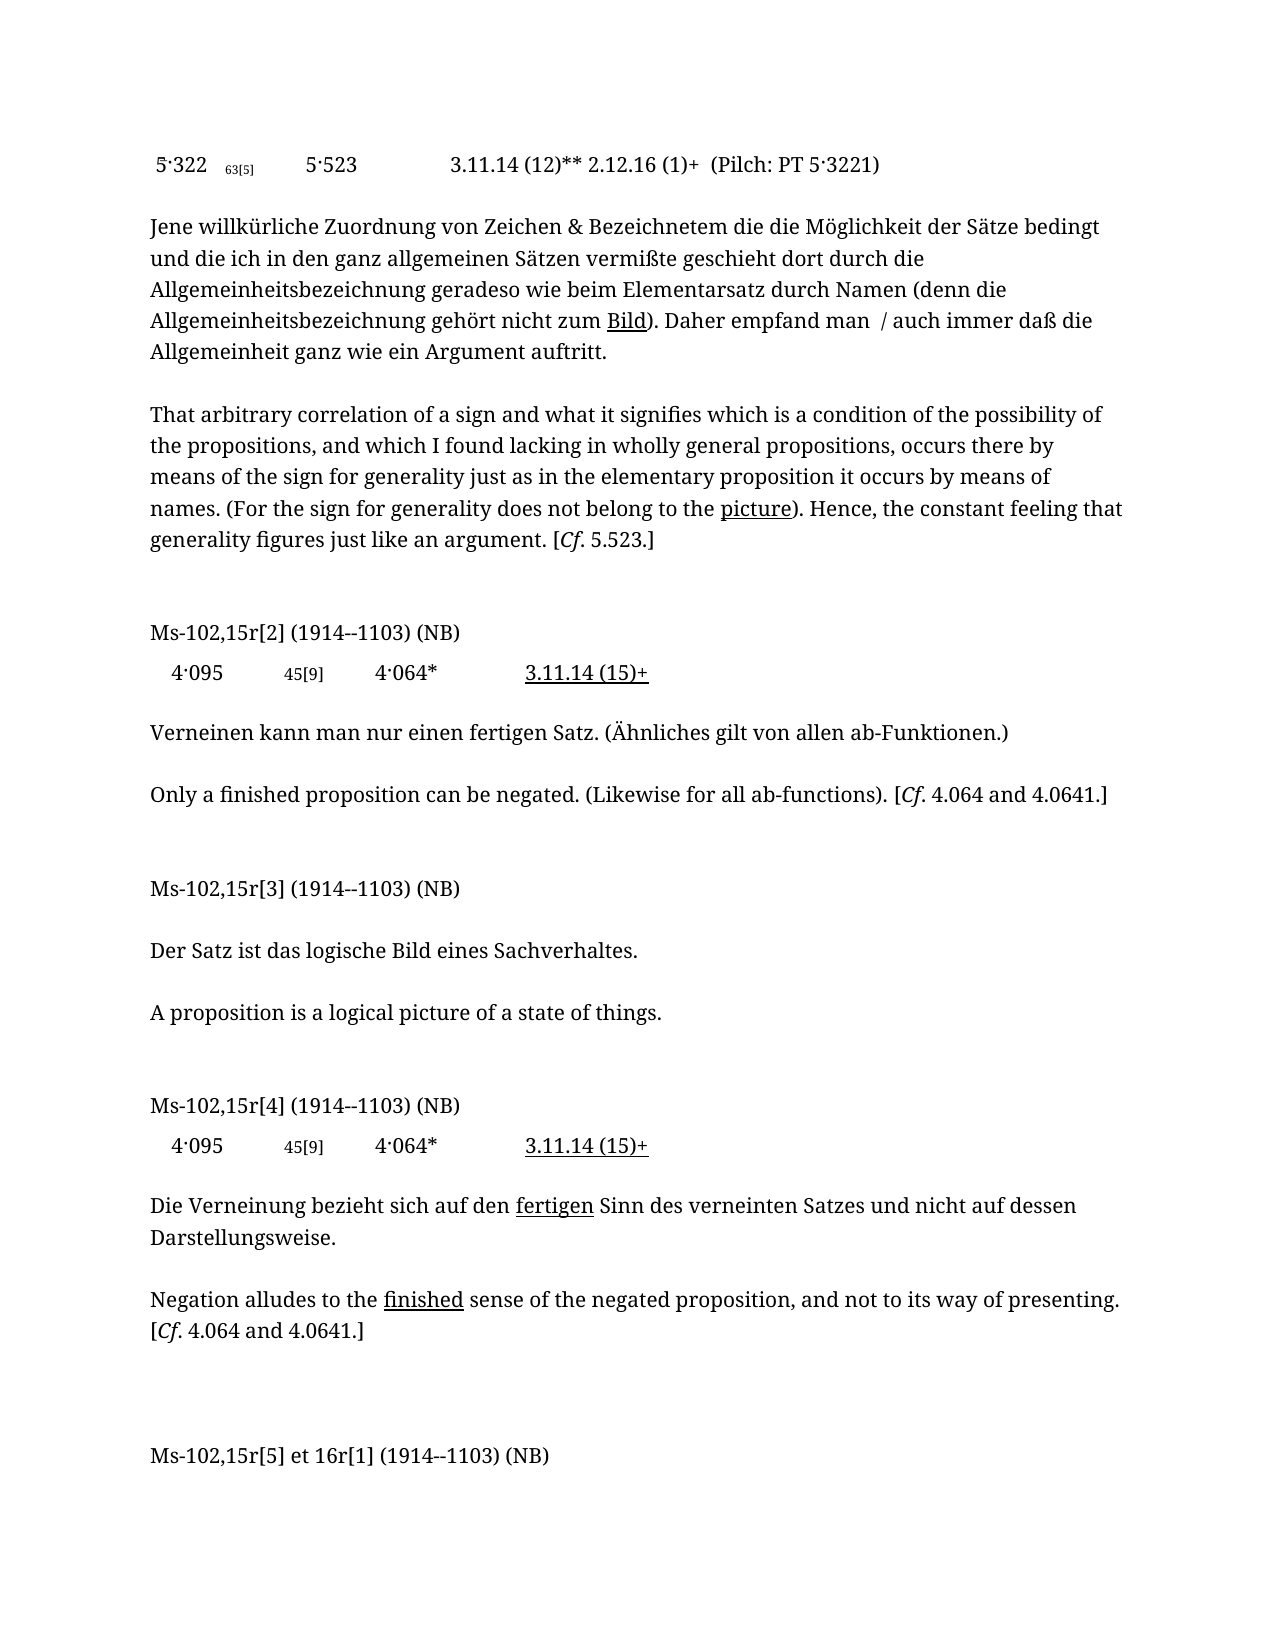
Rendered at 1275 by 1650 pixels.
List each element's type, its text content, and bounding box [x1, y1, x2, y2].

text That arbitrary correlation of a sign and what it signifies which is a condition of the possibility of the propositions, and which I found lacking in wholly general propositions, occurs there by means of the sign for generality just as in the elementary proposition it occurs by means of names. (For the sign for generality does not belong to the picture). Hence, the constant feeling that generality figures just like an argument. [Cf. 5.523.] [150, 400, 1125, 553]
text Ms-102,15r[4] (1914--1103) (NB) [150, 1092, 1125, 1120]
text Ms-102,15r[2] (1914--1103) (NB) [150, 618, 1125, 647]
text Ms-102,15r[3] (1914--1103) (NB) [150, 874, 1125, 902]
text A proposition is a logical picture of a state of things. [150, 998, 1125, 1027]
text Only a finished proposition can be negated. (Likewise for all ab-functions). [Cf. 4.064 and 4.0641.] [150, 781, 1125, 809]
text 4·095 45[9] 4·064* 3.11.14 (15)+ [166, 1132, 1125, 1160]
text Verneinen kann man nur einen fertigen Satz. (Ähnliches gilt von allen ab-Funktionen.) [150, 718, 1125, 746]
text Die Verneinung bezieht sich auf den fertigen Sinn des verneinten Satzes und nicht auf dessen Darstellungsweise. [150, 1191, 1125, 1251]
text 5·322 63[5] 5·523 3.11.14 (12)** 2.12.16 (1)+ (Pilch: PT 5·3221) [150, 150, 1125, 178]
text 4·095 45[9] 4·064* 3.11.14 (15)+ [166, 658, 1125, 687]
text Ms-102,15r[5] et 16r[1] (1914--1103) (NB) [150, 1441, 1125, 1469]
text Negation alludes to the finished sense of the negated proposition, and not to its way of presenting. [Cf. 4.064 and 4.0641.] [150, 1285, 1125, 1345]
text Jene willkürliche Zuordnung von Zeichen & Bezeichnetem die die Möglichkeit der Sätze bedingt und die ich in den ganz allgemeinen Sätzen vermißte geschieht dort durch die Allgemeinheitsbezeichnung geradeso wie beim Elementarsatz durch Namen (denn die Allgemeinheitsbezeichnung gehört nicht zum Bild). Daher empfand man / auch immer daß die Allgemeinheit ganz wie ein Argument auftritt. [150, 212, 1125, 366]
text Der Satz ist das logische Bild eines Sachverhaltes. [150, 936, 1125, 964]
